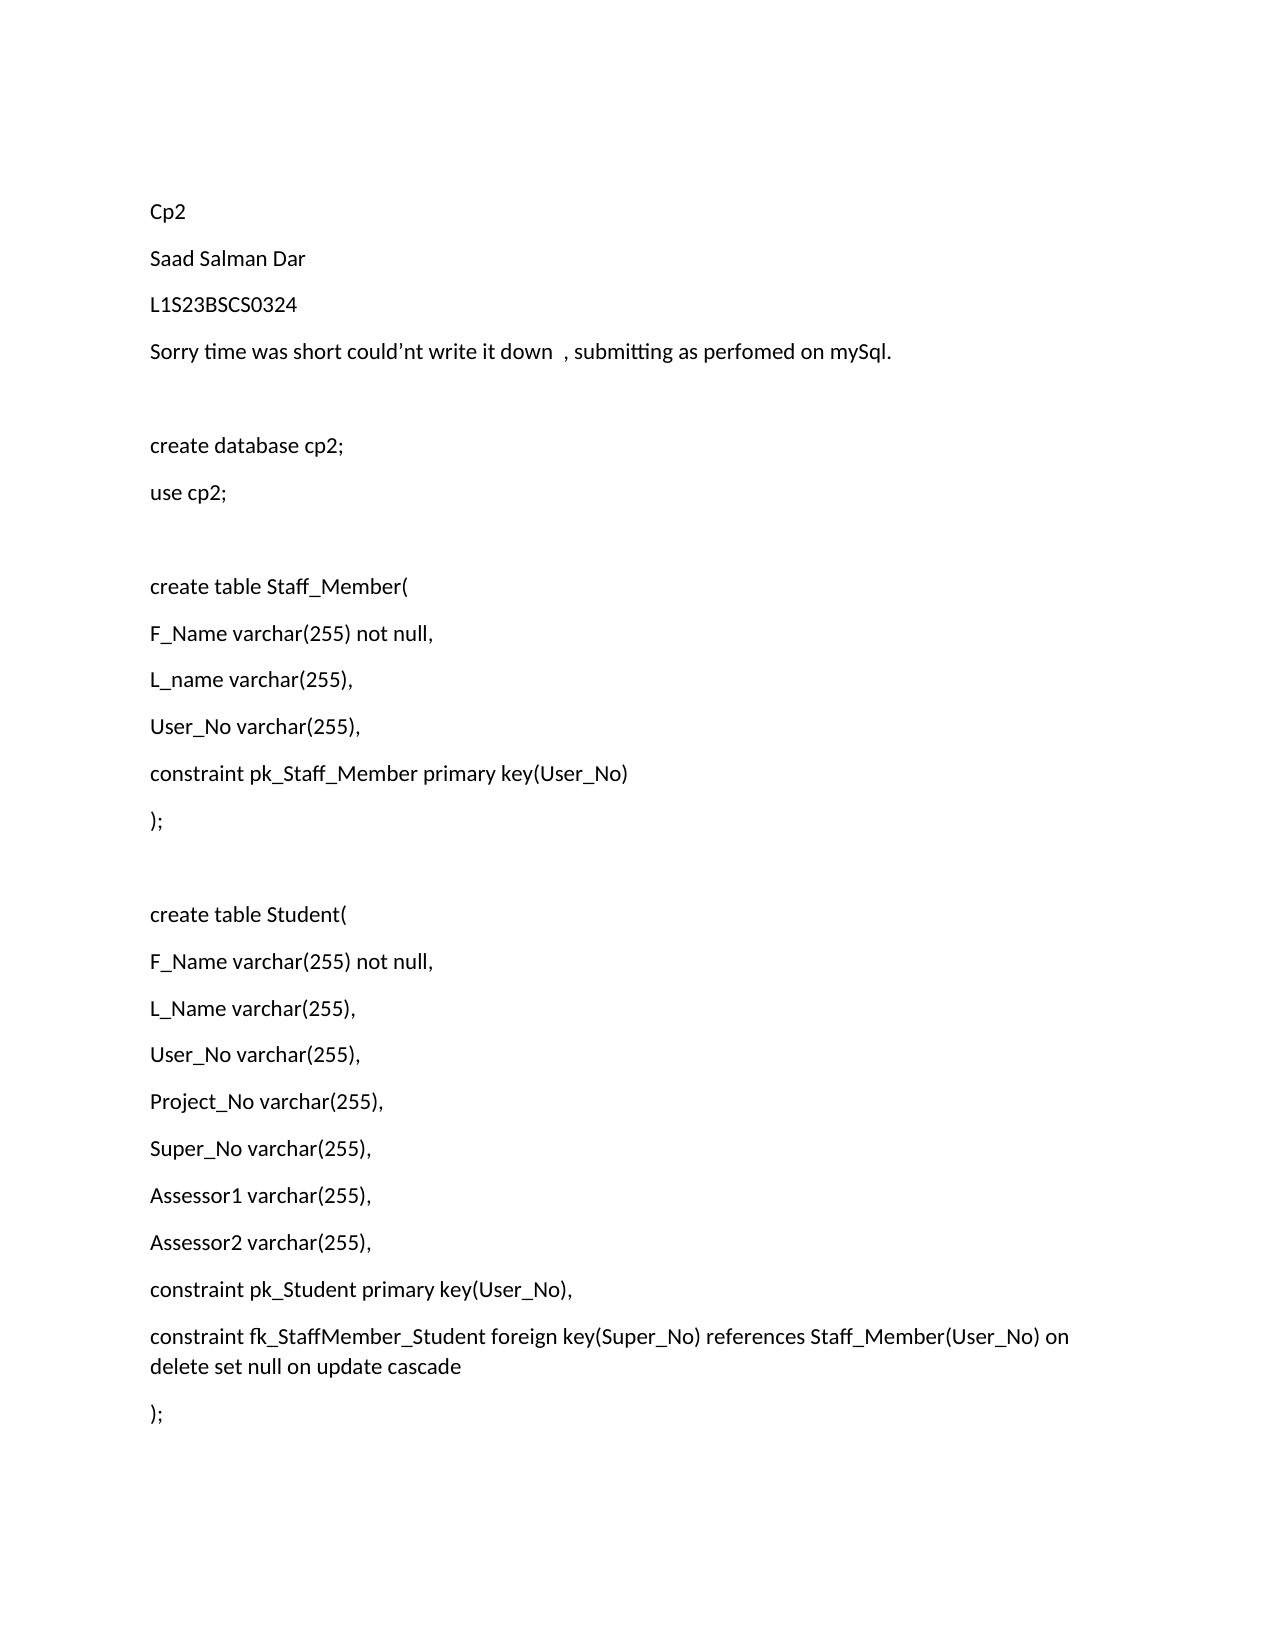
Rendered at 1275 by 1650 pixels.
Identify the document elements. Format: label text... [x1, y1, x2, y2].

text Cp2 [150, 197, 1125, 225]
text create table Student( [150, 900, 1125, 928]
text L1S23BSCS0324 [150, 291, 1125, 319]
text create database cp2; [150, 431, 1125, 459]
text Super_No varchar(255), [150, 1134, 1125, 1162]
text Assessor1 varchar(255), [150, 1181, 1125, 1209]
text Saad Salman Dar [150, 244, 1125, 272]
text F_Name varchar(255) not null, [150, 947, 1125, 975]
text F_Name varchar(255) not null, [150, 619, 1125, 647]
text L_name varchar(255), [150, 666, 1125, 694]
text Assessor2 varchar(255), [150, 1228, 1125, 1256]
text constraint pk_Staff_Member primary key(User_No) [150, 759, 1125, 787]
text ); [150, 806, 1125, 834]
text constraint pk_Student primary key(User_No), [150, 1275, 1125, 1303]
text create table Staff_Member( [150, 572, 1125, 600]
text ); [150, 1399, 1125, 1427]
text Sorry time was short could’nt write it down , submitting as perfomed on mySql. [150, 337, 1125, 366]
text Project_No varchar(255), [150, 1087, 1125, 1116]
text User_No varchar(255), [150, 1041, 1125, 1069]
text User_No varchar(255), [150, 712, 1125, 741]
text use cp2; [150, 478, 1125, 506]
text L_Name varchar(255), [150, 994, 1125, 1022]
text constraint fk_StaffMember_Student foreign key(Super_No) references Staff_Member(User_No) on delete set null on update cascade [150, 1322, 1125, 1380]
